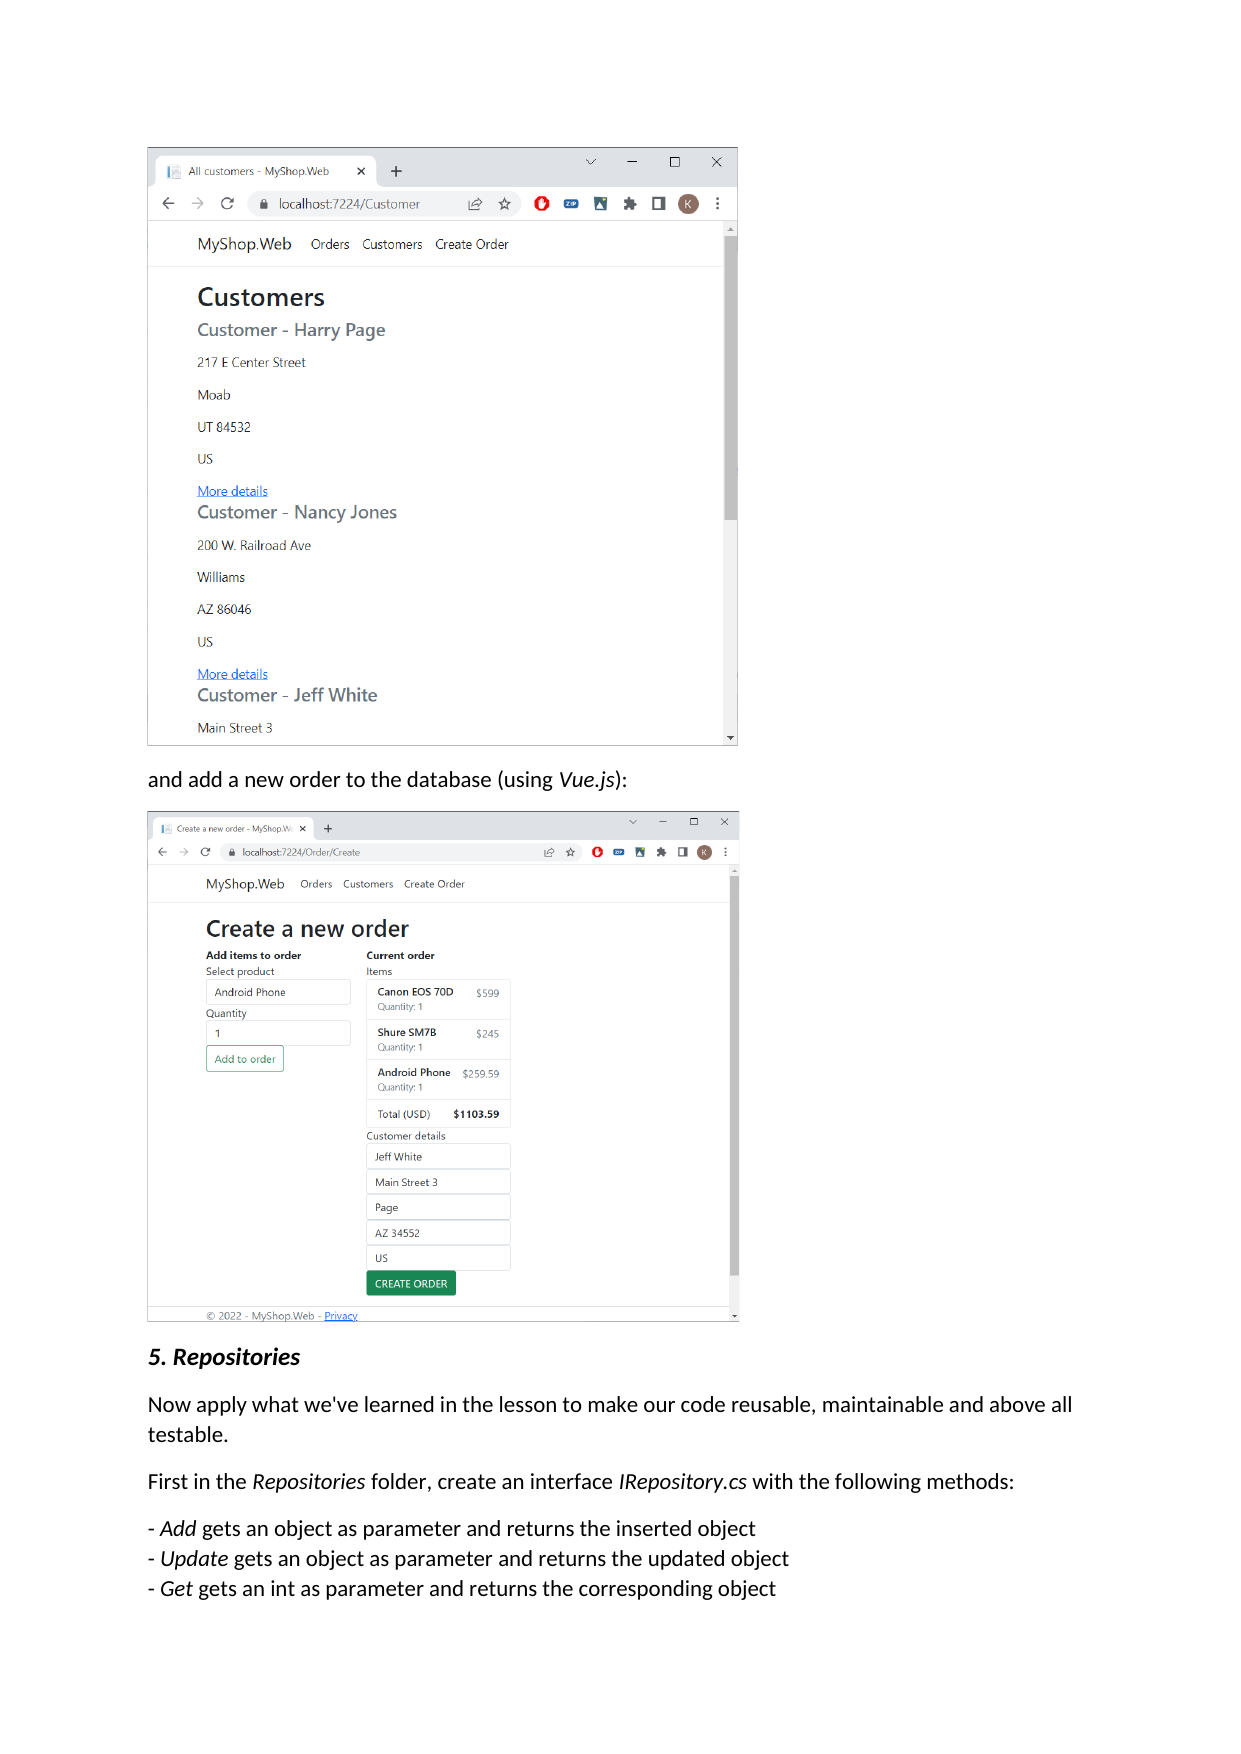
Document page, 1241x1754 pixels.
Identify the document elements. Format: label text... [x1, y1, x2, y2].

picture [147, 147, 738, 746]
text Now apply what we've learned in the lesson to make our code reusable, maintainable and above all testable. [148, 1390, 1093, 1448]
text 5. Repositories [148, 1341, 1093, 1371]
picture [147, 811, 740, 1322]
text - Update gets an object as parameter and returns the updated object [148, 1544, 1093, 1572]
text and add a new order to the database (using Vue.js): [148, 765, 1093, 793]
text - Add gets an object as parameter and returns the inserted object [148, 1514, 1093, 1542]
text - Get gets an int as parameter and returns the corresponding object [148, 1574, 1093, 1603]
text First in the Repositories folder, create an interface IRepository.cs with the following methods: [148, 1467, 1093, 1495]
